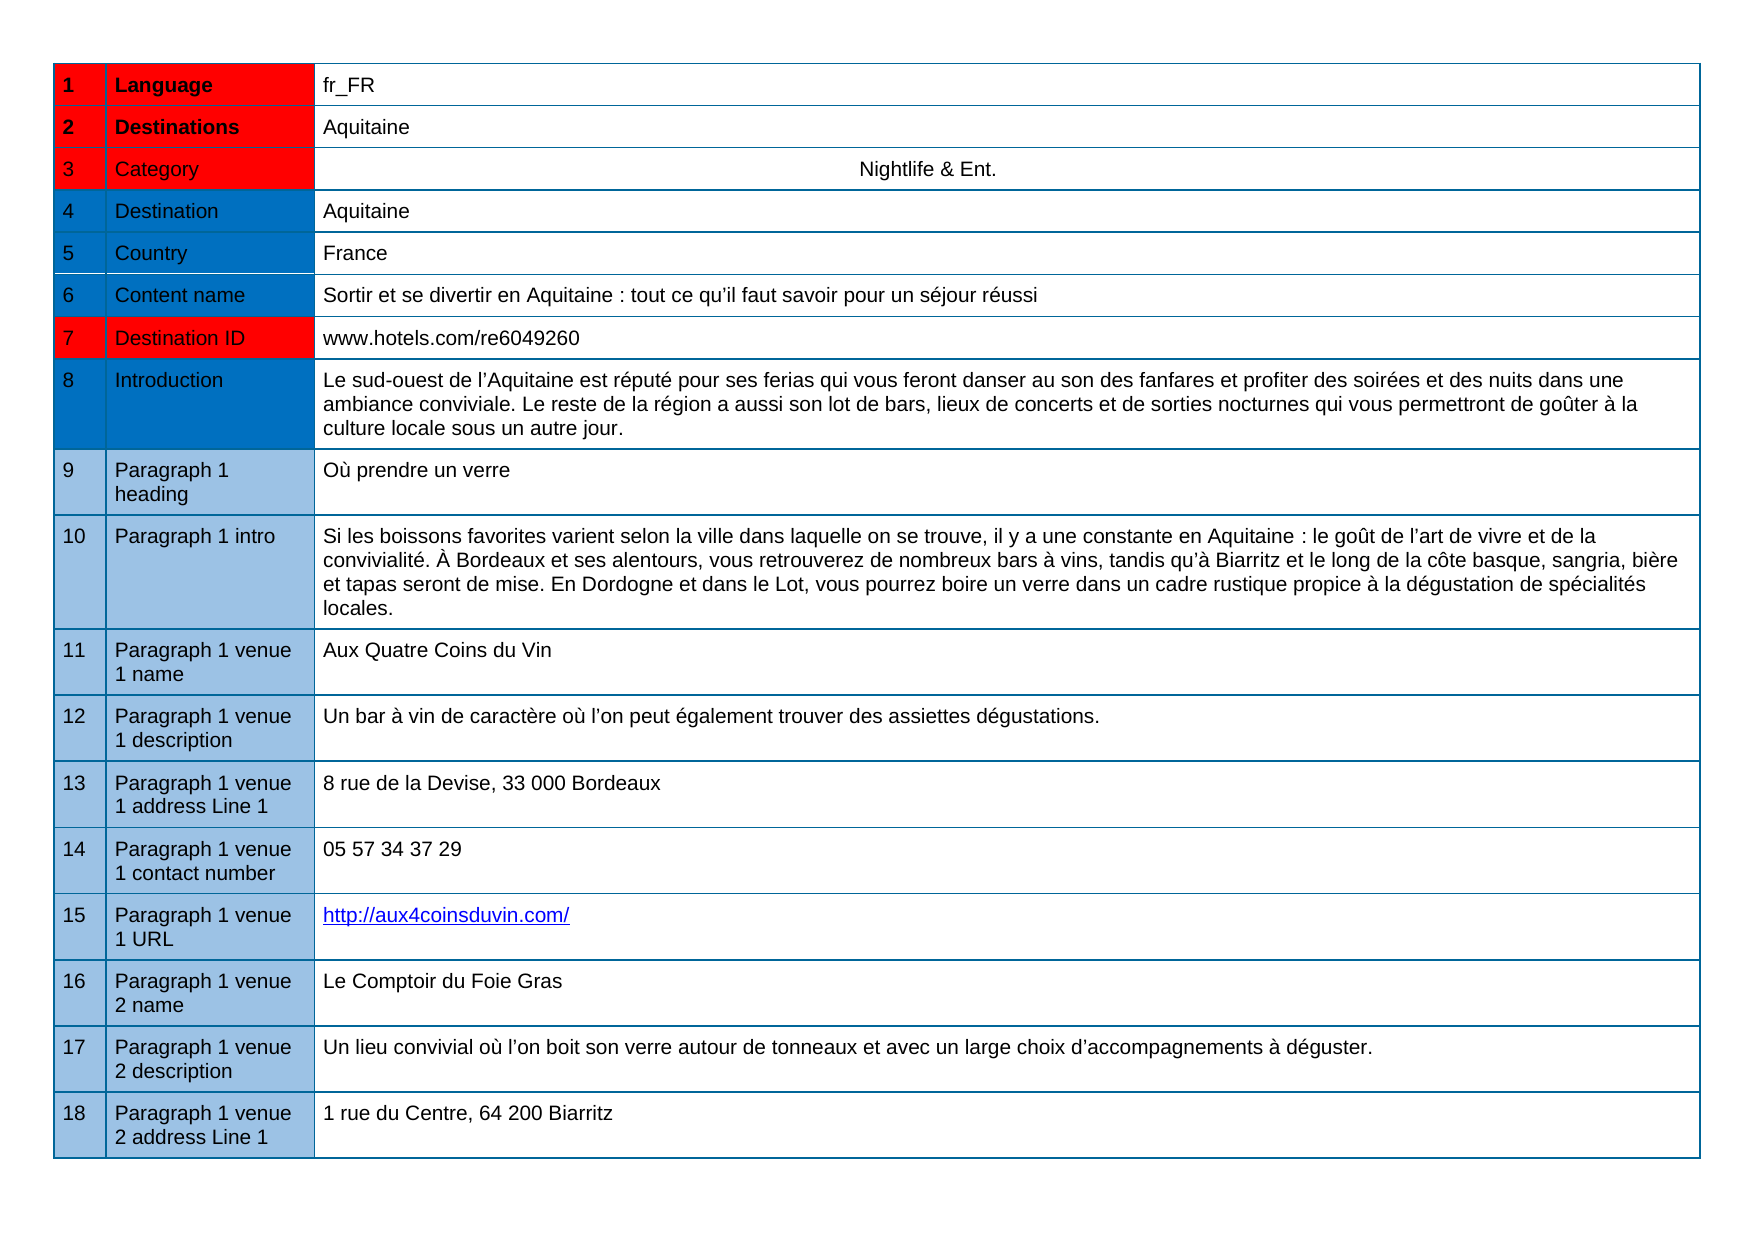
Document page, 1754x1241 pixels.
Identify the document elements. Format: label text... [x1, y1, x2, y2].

table_cell 12 [55, 696, 105, 760]
table_cell 8 [55, 360, 105, 448]
table_cell Paragraph 1 venue 1 contact number [107, 828, 314, 893]
table_cell Paragraph 1 heading [107, 450, 314, 514]
table_cell 16 [55, 961, 105, 1025]
table_cell 11 [55, 630, 105, 694]
table_cell Nightlife & Ent. [315, 148, 1699, 189]
table_cell 9 [55, 450, 105, 514]
table_cell 8 rue de la Devise, 33 000 Bordeaux [315, 762, 1699, 827]
table_cell 17 [55, 1027, 105, 1091]
table_header Language [107, 64, 314, 105]
table_cell 5 [55, 233, 105, 273]
table_cell 18 [55, 1093, 105, 1157]
table_cell Paragraph 1 venue 1 address Line 1 [107, 762, 314, 827]
table_cell France [315, 233, 1699, 273]
table_cell Content name [107, 275, 314, 316]
table_cell Destination [107, 191, 314, 231]
table_cell Paragraph 1 venue 1 URL [107, 894, 314, 959]
table_cell 10 [55, 516, 105, 628]
table_cell Country [107, 233, 314, 273]
table_cell 4 [55, 191, 105, 231]
table_cell Category [107, 148, 314, 189]
table_cell Destinations [107, 106, 314, 147]
table_cell 7 [55, 317, 105, 358]
table_cell 13 [55, 762, 105, 827]
table_cell Le sud-ouest de l’Aquitaine est réputé pour ses ferias qui vous feront danser au son des fanfares et profiter des soirées et des nuits dans une ambiance conviviale. Le reste de la région a aussi son lot de bars, lieux de concerts et de sorties nocturnes qui vous permettront de goûter à la culture locale sous un autre jour. [315, 360, 1699, 448]
table_cell Aquitaine [315, 191, 1699, 231]
table_cell www.hotels.com/re6049260 [315, 317, 1699, 358]
table_cell http://aux4coinsduvin.com/ [315, 894, 1699, 959]
table_cell 15 [55, 894, 105, 959]
table_cell Introduction [107, 360, 314, 448]
table_cell 3 [55, 148, 105, 189]
table_cell Paragraph 1 venue 1 name [107, 630, 314, 694]
table_cell Paragraph 1 venue 1 description [107, 696, 314, 760]
table_cell Paragraph 1 venue 2 description [107, 1027, 314, 1091]
table_cell Le Comptoir du Foie Gras [315, 961, 1699, 1025]
table_cell Si les boissons favorites varient selon la ville dans laquelle on se trouve, il y a une constante en Aquitaine : le goût de l’art de vivre et de la convivialité. À Bordeaux et ses alentours, vous retrouverez de nombreux bars à vins, tandis qu’à Biarritz et le long de la côte basque, sangria, bière et tapas seront de mise. En Dordogne et dans le Lot, vous pourrez boire un verre dans un cadre rustique propice à la dégustation de spécialités locales. [315, 516, 1699, 628]
table_cell Paragraph 1 venue 2 address Line 1 [107, 1093, 314, 1157]
table_cell Paragraph 1 venue 2 name [107, 961, 314, 1025]
table_cell 2 [55, 106, 105, 147]
table_cell Sortir et se divertir en Aquitaine : tout ce qu’il faut savoir pour un séjour réussi [315, 275, 1699, 316]
table_cell 14 [55, 828, 105, 893]
table_cell Aux Quatre Coins du Vin [315, 630, 1699, 694]
table_cell 1 rue du Centre, 64 200 Biarritz [315, 1093, 1699, 1157]
table_cell Aquitaine [315, 106, 1699, 147]
table_cell Destination ID [107, 317, 314, 358]
table_cell Un bar à vin de caractère où l’on peut également trouver des assiettes dégustations. [315, 696, 1699, 760]
table_cell 05 57 34 37 29 [315, 828, 1699, 893]
table_header fr_FR [315, 64, 1699, 105]
table_cell 6 [55, 275, 105, 316]
table_cell Paragraph 1 intro [107, 516, 314, 628]
table_cell Un lieu convivial où l’on boit son verre autour de tonneaux et avec un large choix d’accompagnements à déguster. [315, 1027, 1699, 1091]
table_header 1 [55, 64, 105, 105]
table_cell Où prendre un verre [315, 450, 1699, 514]
